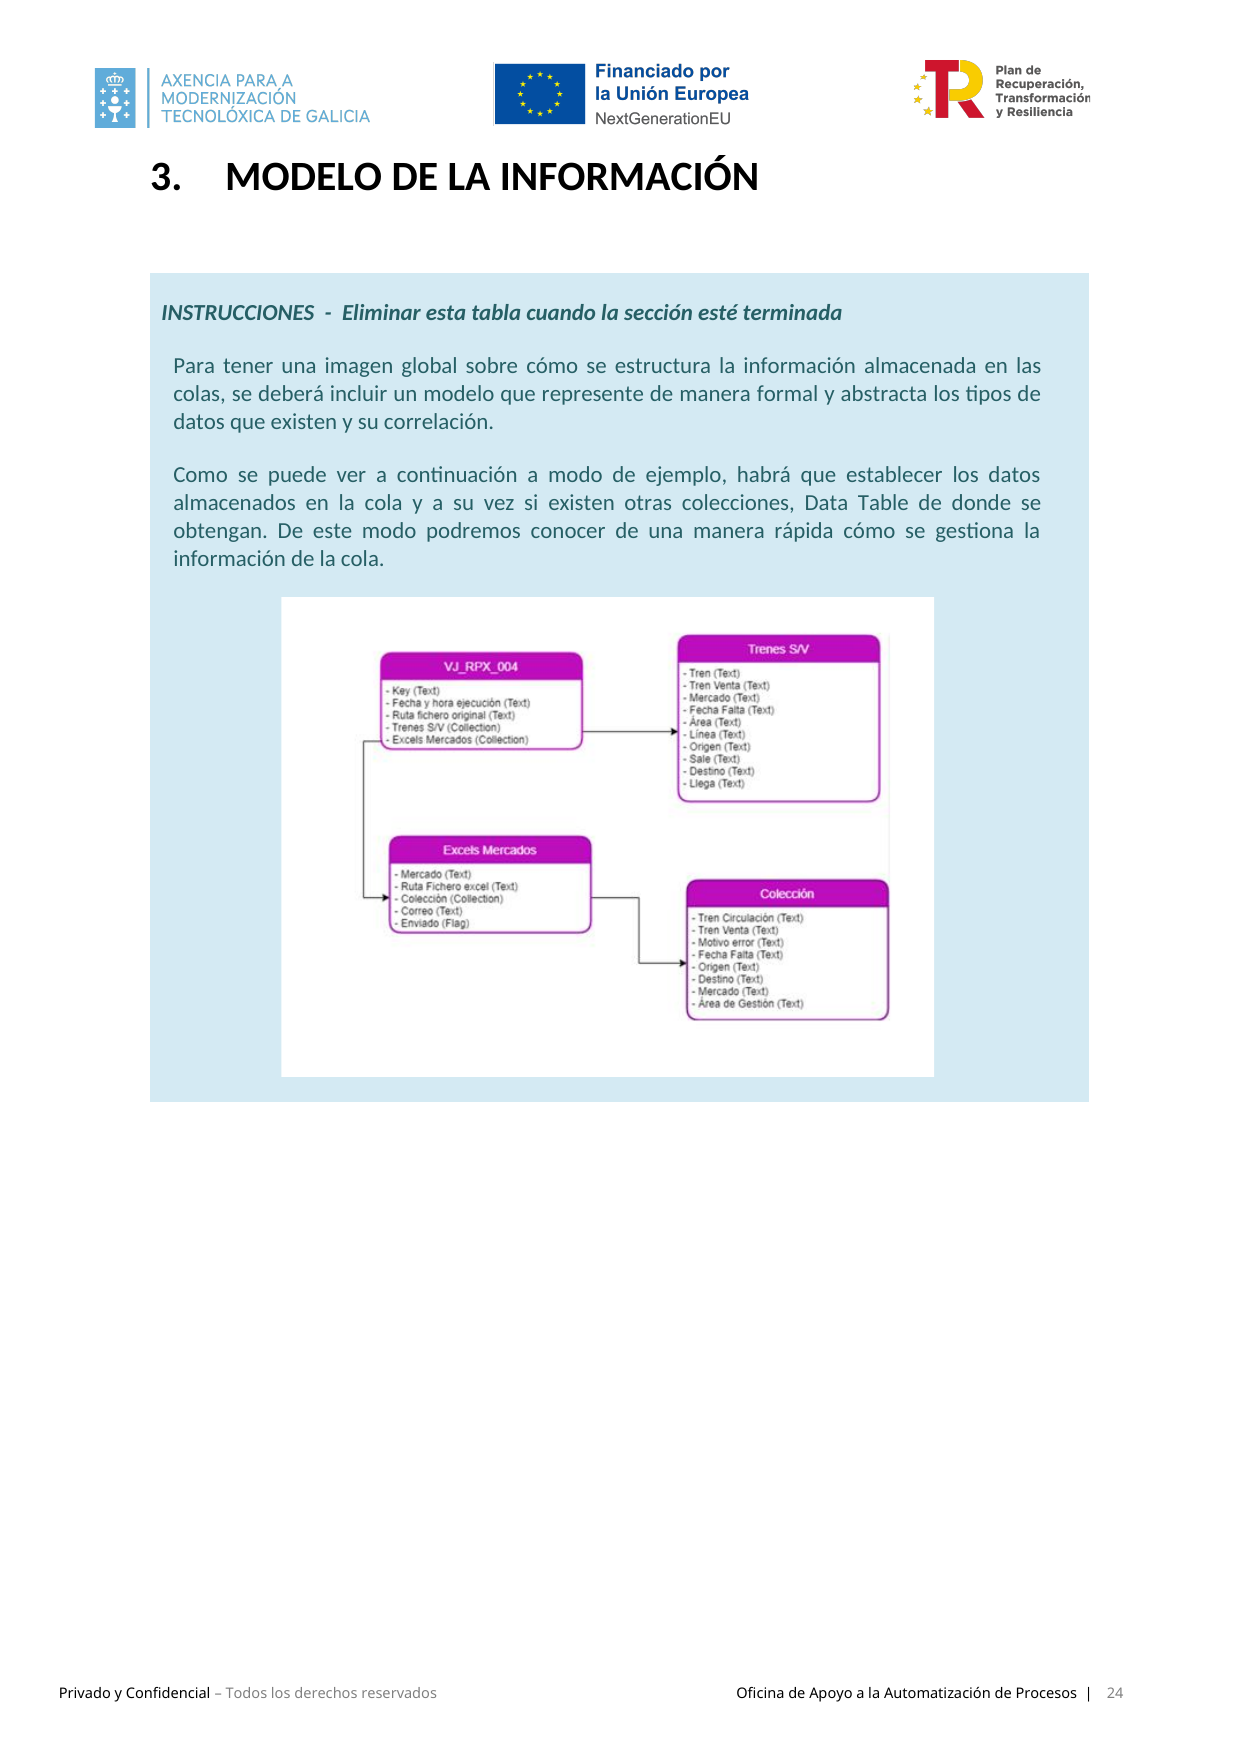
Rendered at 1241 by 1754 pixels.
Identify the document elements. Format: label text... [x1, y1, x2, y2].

picture [281, 597, 935, 1077]
picture [94, 68, 370, 128]
text Modelo de la información [150, 150, 1090, 201]
table_header INSTRUCCIONES - Eliminar esta tabla cuando la sección esté terminada [150, 273, 1089, 351]
picture [488, 54, 753, 132]
table_cell Para tener una imagen global sobre cómo se estructura la información almacenada en las colas, se deberá incluir un modelo que represente de manera formal y abstracta los tipos de datos que existen y su correlación. Como se puede ver a continuación a modo de ejemplo, habrá que establecer los datos almacenados en la cola y a su vez si existen otras colecciones, Data Table de donde se obtengan. De este modo podremos conocer de una manera rápida cómo se gestiona la información de la cola. [150, 351, 1089, 1102]
picture [913, 39, 1091, 139]
